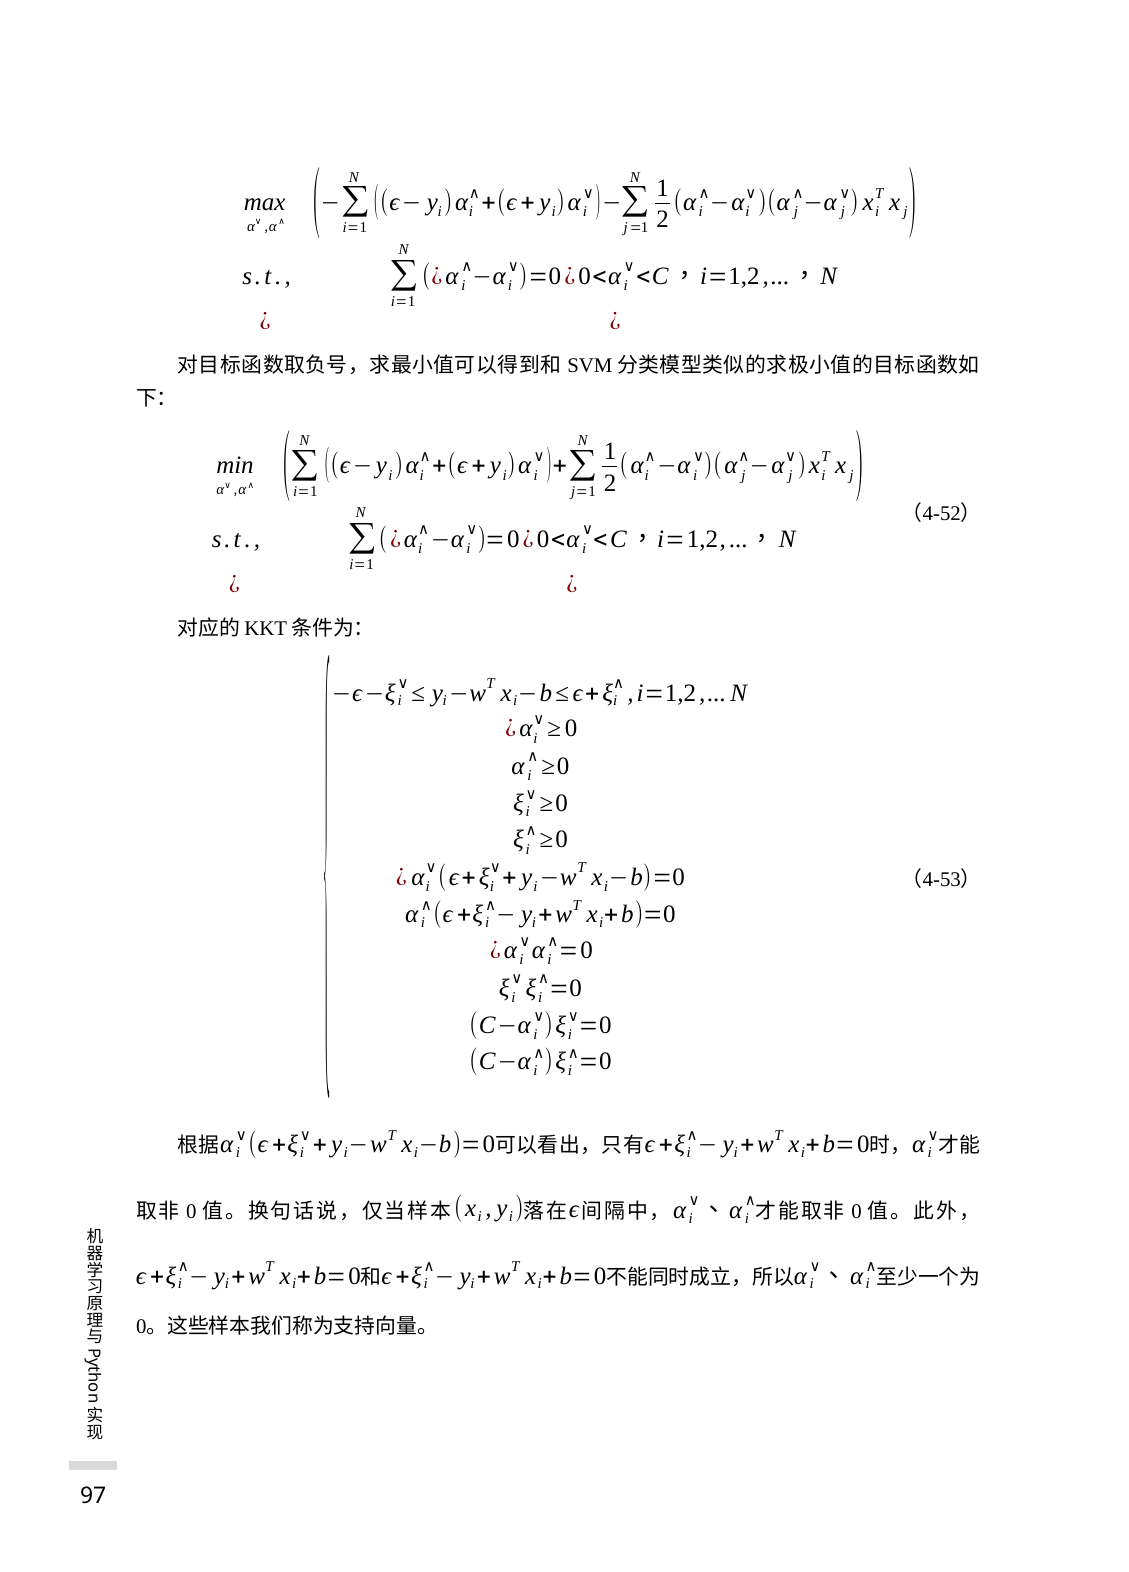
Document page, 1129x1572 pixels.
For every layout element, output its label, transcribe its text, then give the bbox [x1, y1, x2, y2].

table_header [139, 643, 882, 1111]
table_header （4-53） [883, 643, 981, 1111]
table_header （4-52） [883, 413, 981, 610]
text 对应的KKT条件为： [136, 610, 980, 643]
table_header [139, 413, 882, 610]
text 对目标函数取负号，求最小值可以得到和SVM分类模型类似的求极小值的目标函数如下： [136, 347, 980, 413]
text 根据可以看出，只有时，才能取非0值。换句话说，仅当样本落在间隔中，才能取非0值。此外，和不能同时成立，所以至少一个为0。这些样本我们称为支持向量。 [136, 1111, 980, 1341]
